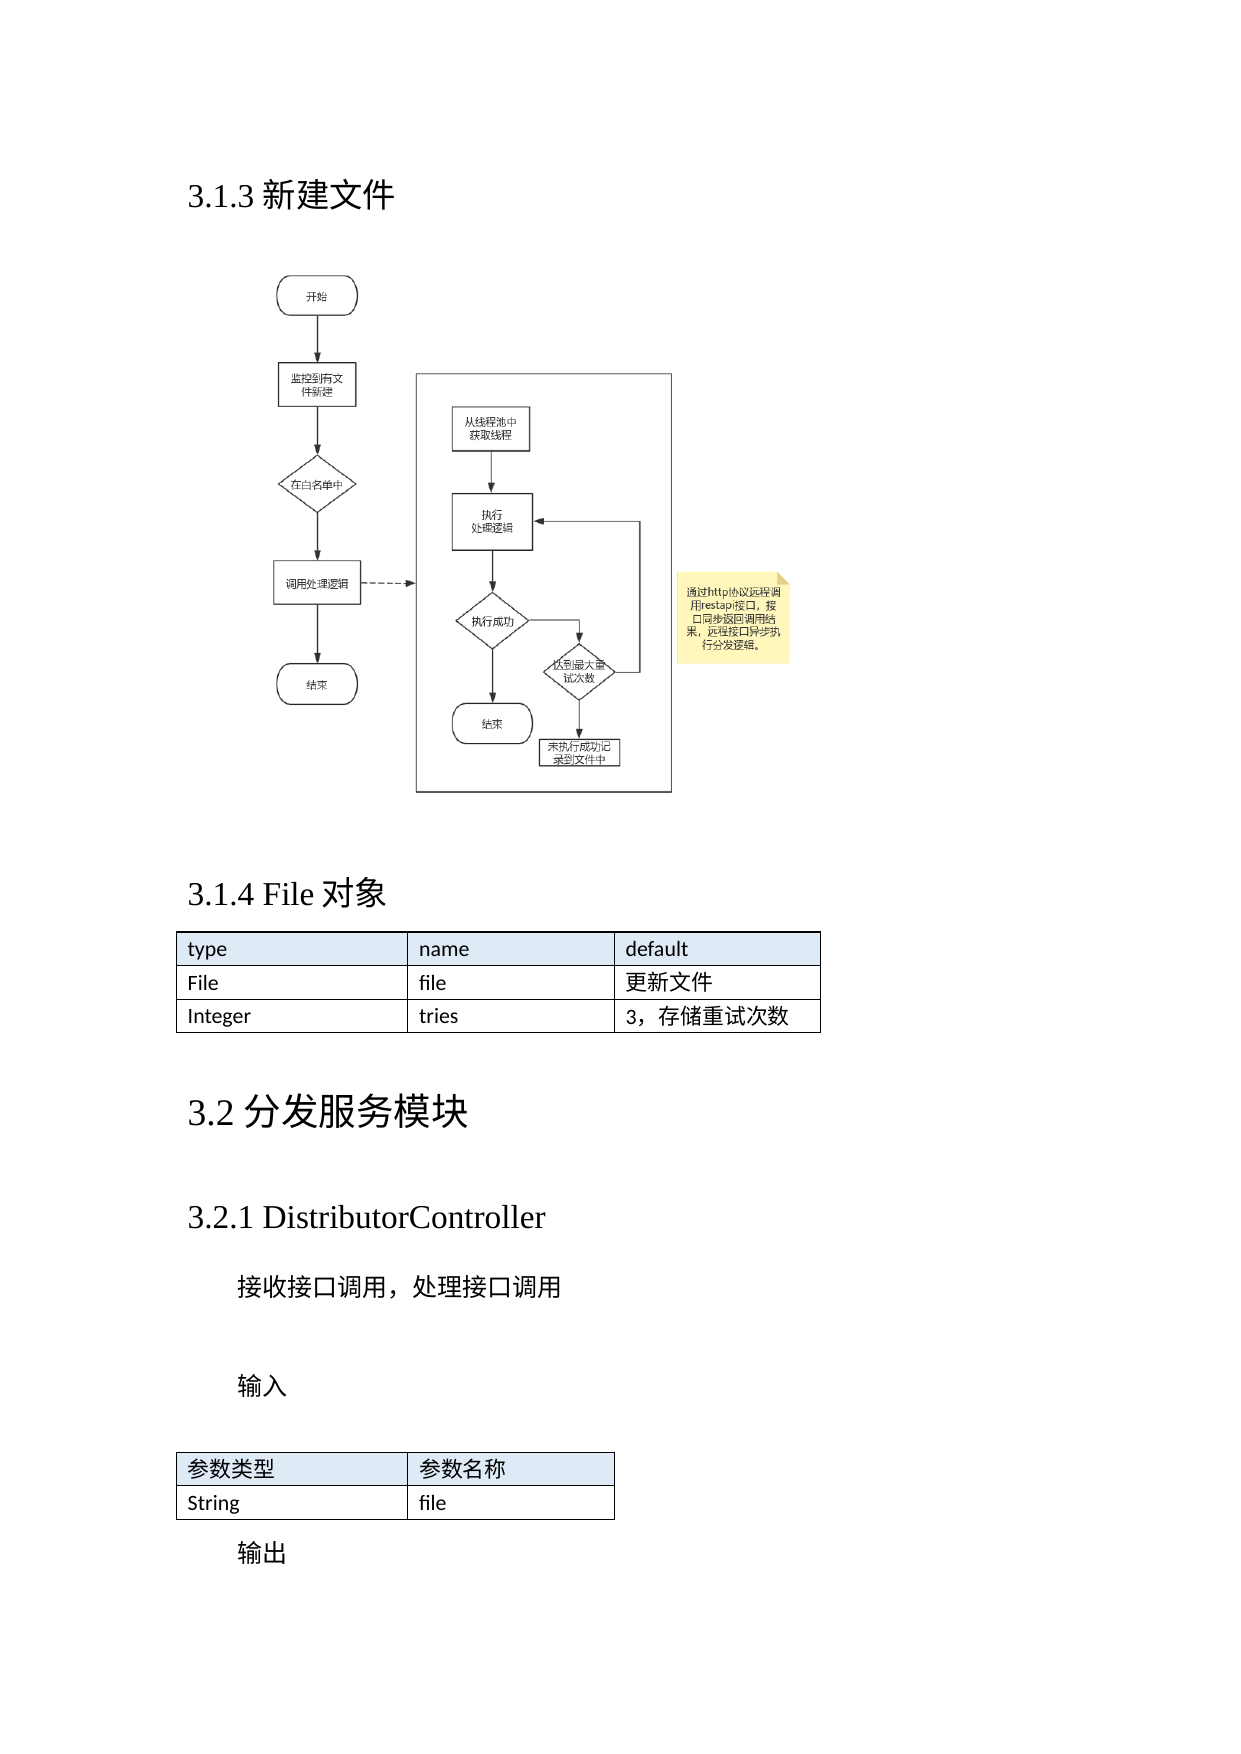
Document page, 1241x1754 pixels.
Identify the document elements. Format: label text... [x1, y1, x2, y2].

table_cell file [408, 1486, 614, 1519]
table_cell 更新文件 [615, 966, 820, 998]
picture [231, 233, 831, 833]
table_cell tries [408, 1000, 614, 1032]
table_cell 3，存储重试次数 [615, 1000, 820, 1032]
table_header name [408, 933, 614, 965]
table_cell Integer [177, 1000, 407, 1032]
table_cell String [177, 1486, 407, 1519]
table_cell file [408, 966, 614, 998]
table_header 参数类型 [177, 1453, 407, 1485]
table_header default [615, 933, 820, 965]
subtitle 3.2.1 DistributorController [187, 1184, 1053, 1249]
text 输出 [187, 1520, 1053, 1585]
text 接收接口调用，处理接口调用 [187, 1254, 1053, 1319]
table_header 参数名称 [408, 1453, 614, 1485]
subtitle 3.1.3 新建文件 [187, 162, 1053, 227]
table_header type [177, 933, 407, 965]
subtitle 3.2 分发服务模块 [187, 1078, 1053, 1143]
subtitle 3.1.4 File对象 [187, 859, 1053, 924]
table_cell File [177, 966, 407, 998]
text 输入 [187, 1353, 1053, 1418]
